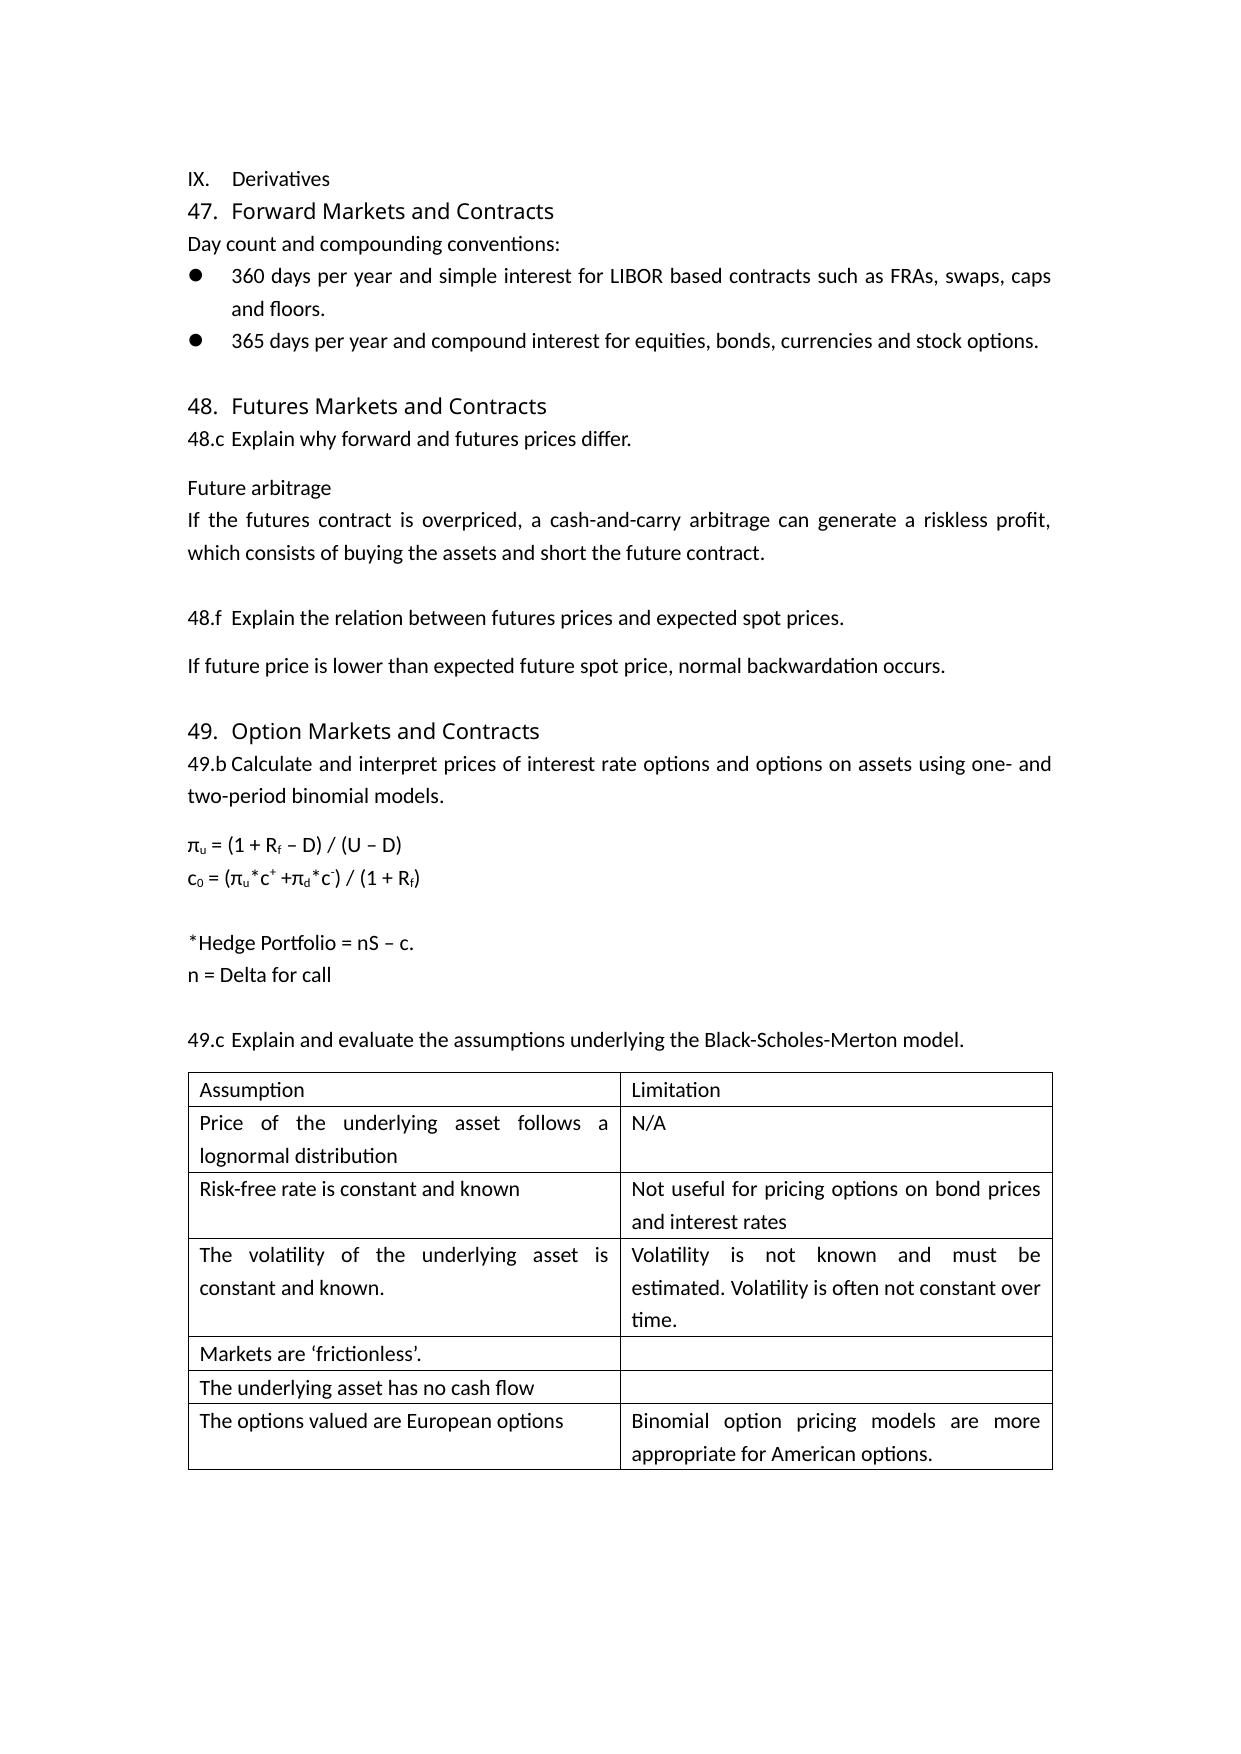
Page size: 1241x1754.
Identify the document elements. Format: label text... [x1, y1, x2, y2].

text Explain and evaluate the assumptions underlying the Black-Scholes-Merton model. [187, 1023, 1053, 1056]
list Explain the relation between futures prices and expected spot prices. [187, 601, 1053, 633]
text Futures Markets and Contracts [187, 389, 1053, 422]
table_cell The underlying asset has no cash flow [189, 1371, 620, 1403]
table_cell [621, 1337, 1052, 1370]
text If future price is lower than expected future spot price, normal backwardation occurs. [187, 649, 1053, 682]
table_cell Price of the underlying asset follows a lognormal distribution [189, 1107, 620, 1172]
list 360 days per year and simple interest for LIBOR based contracts such as FRAs, swaps, caps and floors. [187, 259, 1053, 324]
text Derivatives [187, 162, 1053, 194]
table_cell The volatility of the underlying asset is constant and known. [189, 1239, 620, 1336]
text *Hedge Portfolio = nS – c. [187, 926, 1053, 958]
table_header Limitation [621, 1073, 1052, 1106]
table_cell Binomial option pricing models are more appropriate for American options. [621, 1404, 1052, 1469]
list 365 days per year and compound interest for equities, bonds, currencies and stock options. [187, 324, 1053, 357]
table_cell Markets are ‘frictionless’. [189, 1337, 620, 1370]
list Explain why forward and futures prices differ. [187, 422, 1053, 454]
table_cell [621, 1371, 1052, 1403]
table_cell The options valued are European options [189, 1404, 620, 1469]
list Calculate and interpret prices of interest rate options and options on assets using one- and two-period binomial models. [187, 747, 1053, 812]
text If the futures contract is overpriced, a cash-and-carry arbitrage can generate a riskless profit, which consists of buying the assets and short the future contract. [187, 503, 1053, 568]
text c0 = (πu*c+ +πd*c-) / (1 + Rf) [187, 861, 1053, 893]
list Forward Markets and Contracts [187, 194, 1053, 227]
table_header Assumption [189, 1073, 620, 1106]
table_cell Not useful for pricing options on bond prices and interest rates [621, 1173, 1052, 1238]
text πu = (1 + Rf – D) / (U – D) [187, 828, 1053, 861]
text Future arbitrage [187, 471, 1053, 503]
table_cell Risk-free rate is constant and known [189, 1173, 620, 1238]
text n = Delta for call [187, 958, 1053, 991]
table_cell Volatility is not known and must be estimated. Volatility is often not constant over time. [621, 1239, 1052, 1336]
text Option Markets and Contracts [187, 714, 1053, 747]
text Day count and compounding conventions: [187, 227, 1053, 259]
table_cell N/A [621, 1107, 1052, 1172]
